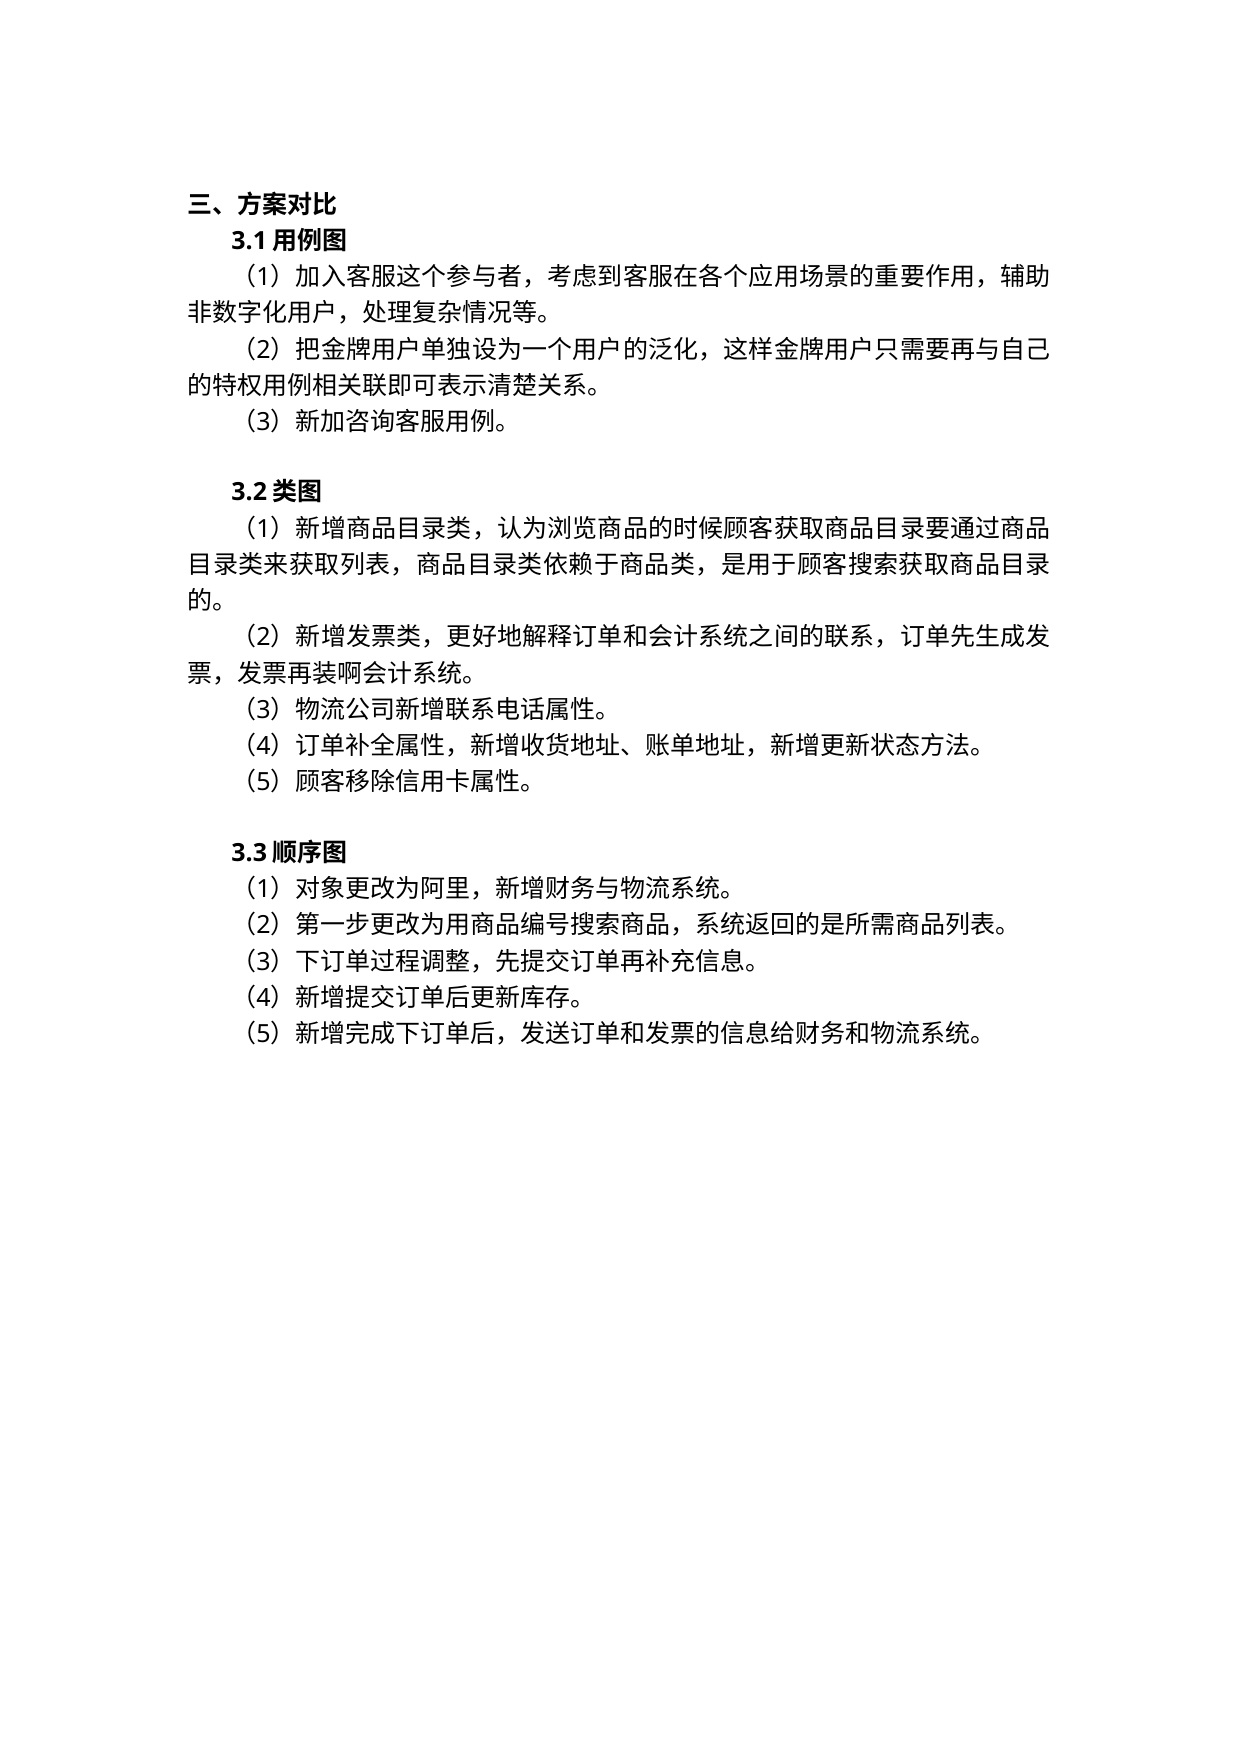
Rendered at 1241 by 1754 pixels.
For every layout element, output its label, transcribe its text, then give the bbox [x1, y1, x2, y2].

list 下订单过程调整，先提交订单再补充信息。 [187, 941, 1053, 977]
list 加入客服这个参与者，考虑到客服在各个应用场景的重要作用，辅助非数字化用户，处理复杂情况等。 [187, 257, 1053, 329]
list 对象更改为阿里，新增财务与物流系统。 [187, 868, 1053, 905]
list 新加咨询客服用例。 [187, 402, 1053, 438]
list 3.1用例图 [187, 220, 1053, 257]
list 3.2类图 [187, 472, 1053, 508]
list 物流公司新增联系电话属性。 [187, 689, 1053, 726]
list 把金牌用户单独设为一个用户的泛化，这样金牌用户只需要再与自己的特权用例相关联即可表示清楚关系。 [187, 329, 1053, 402]
list 3.3顺序图 [187, 832, 1053, 868]
list 新增完成下订单后，发送订单和发票的信息给财务和物流系统。 [187, 1013, 1053, 1050]
list 订单补全属性，新增收货地址、账单地址，新增更新状态方法。 [187, 726, 1053, 762]
list 第一步更改为用商品编号搜索商品，系统返回的是所需商品列表。 [187, 905, 1053, 941]
list 新增提交订单后更新库存。 [187, 977, 1053, 1013]
list 顾客移除信用卡属性。 [187, 762, 1053, 798]
list 新增发票类，更好地解释订单和会计系统之间的联系，订单先生成发票，发票再装啊会计系统。 [187, 617, 1053, 689]
list 方案对比 [187, 184, 1053, 220]
list 新增商品目录类，认为浏览商品的时候顾客获取商品目录要通过商品目录类来获取列表，商品目录类依赖于商品类，是用于顾客搜索获取商品目录的。 [187, 508, 1053, 617]
